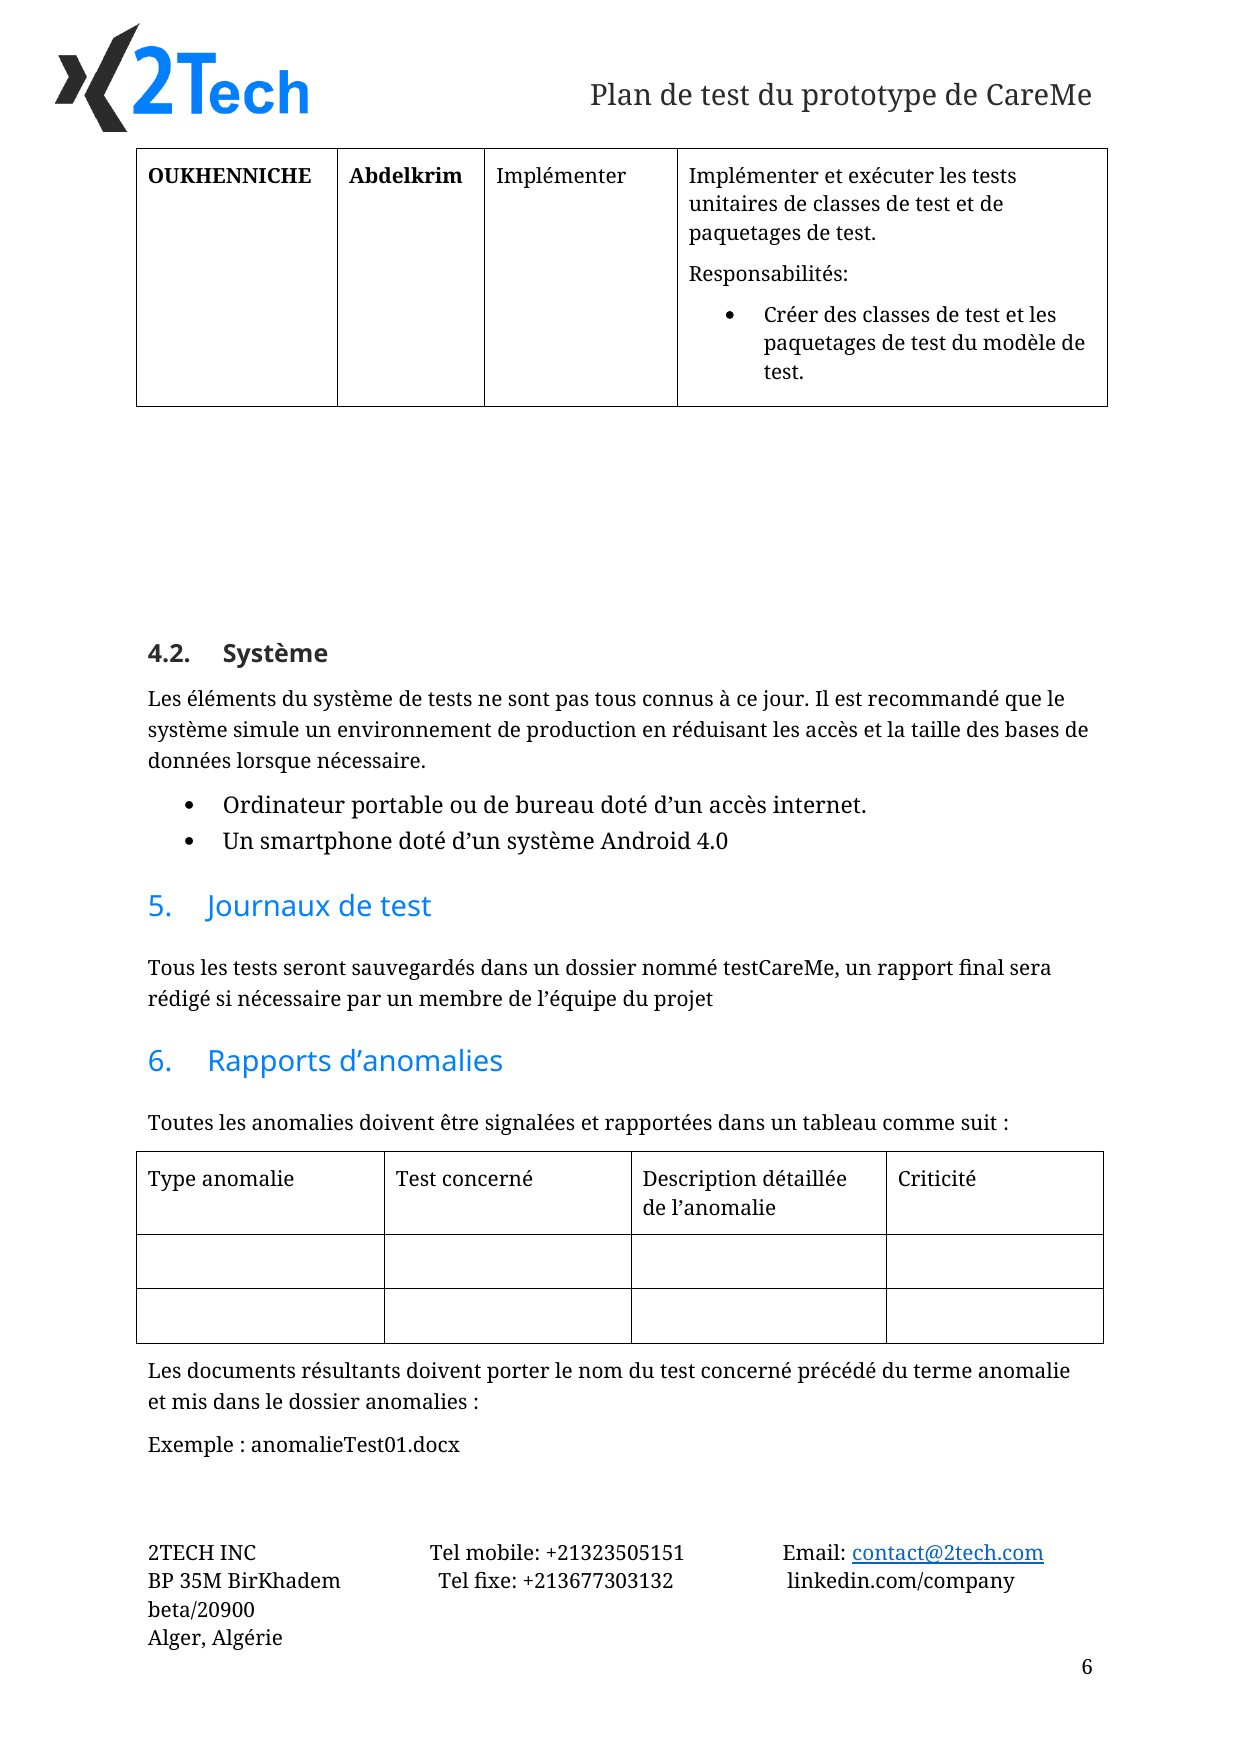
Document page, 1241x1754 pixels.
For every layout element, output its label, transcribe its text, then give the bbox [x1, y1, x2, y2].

table_cell [887, 1235, 1103, 1288]
table_cell [887, 1289, 1103, 1343]
table_cell Abdelkrim [338, 149, 484, 406]
list Un smartphone doté d’un système Android 4.0 [185, 825, 1093, 856]
table_header Description détaillée de l’anomalie [632, 1152, 886, 1234]
table_header Type anomalie [137, 1152, 384, 1234]
text Les éléments du système de tests ne sont pas tous connus à ce jour. Il est recommandé que le système simule un environnement de production en réduisant les accès et la taille des bases de données lorsque nécessaire. [148, 684, 1093, 774]
table_header Criticité [887, 1152, 1103, 1234]
table_cell [632, 1235, 886, 1288]
text Les documents résultants doivent porter le nom du test concerné précédé du terme anomalie et mis dans le dossier anomalies : [148, 1356, 1093, 1415]
list Ordinateur portable ou de bureau doté d’un accès internet. [185, 789, 1093, 820]
table_cell OUKHENNICHE [137, 149, 337, 406]
subtitle Journaux de test [148, 886, 1093, 925]
table_cell [632, 1289, 886, 1343]
table_cell Implémenter [485, 149, 677, 406]
table_cell [385, 1235, 631, 1288]
table_cell [137, 1235, 384, 1288]
table_cell [137, 1289, 384, 1343]
subtitle Système [148, 635, 1093, 669]
text Tous les tests seront sauvegardés dans un dossier nommé testCareMe, un rapport final sera rédigé si nécessaire par un membre de l’équipe du projet [148, 953, 1093, 1013]
subtitle Rapports d’anomalies [148, 1040, 1093, 1079]
text Toutes les anomalies doivent être signalées et rapportées dans un tableau comme suit : [148, 1108, 1093, 1136]
picture [54, 23, 308, 132]
table_cell [385, 1289, 631, 1343]
table_header Test concerné [385, 1152, 631, 1234]
table_cell Implémenter et exécuter les tests unitaires de classes de test et de paquetages de test. Responsabilités: Créer des classes de test et les paquetages de test du modèle de test. [678, 149, 1107, 406]
text Exemple : anomalieTest01.docx [148, 1430, 1093, 1458]
